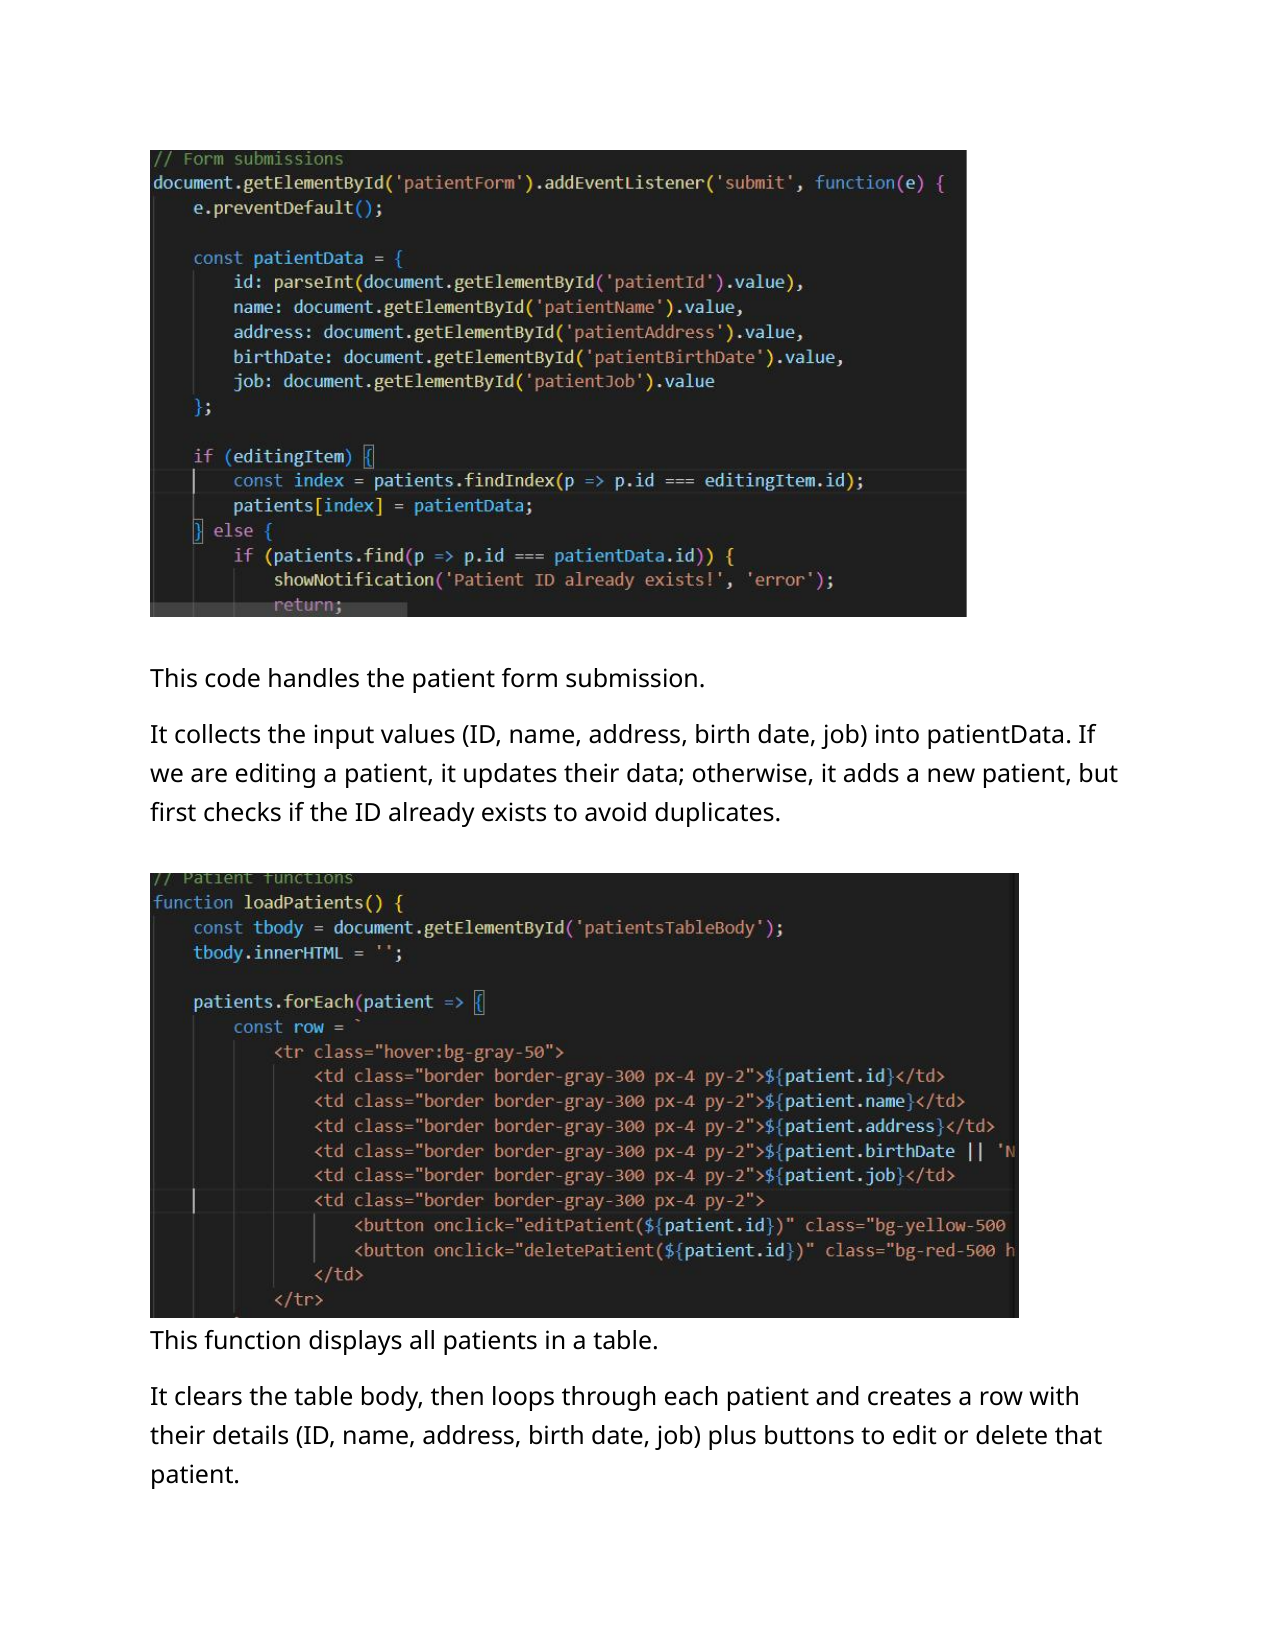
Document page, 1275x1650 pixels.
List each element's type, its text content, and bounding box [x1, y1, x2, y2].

text It clears the table body, then loops through each patient and creates a row with their details (ID, name, address, birth date, job) plus buttons to edit or delete that patient. [150, 1378, 1125, 1491]
picture [150, 873, 1019, 1318]
picture [150, 150, 967, 617]
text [150, 150, 1125, 695]
